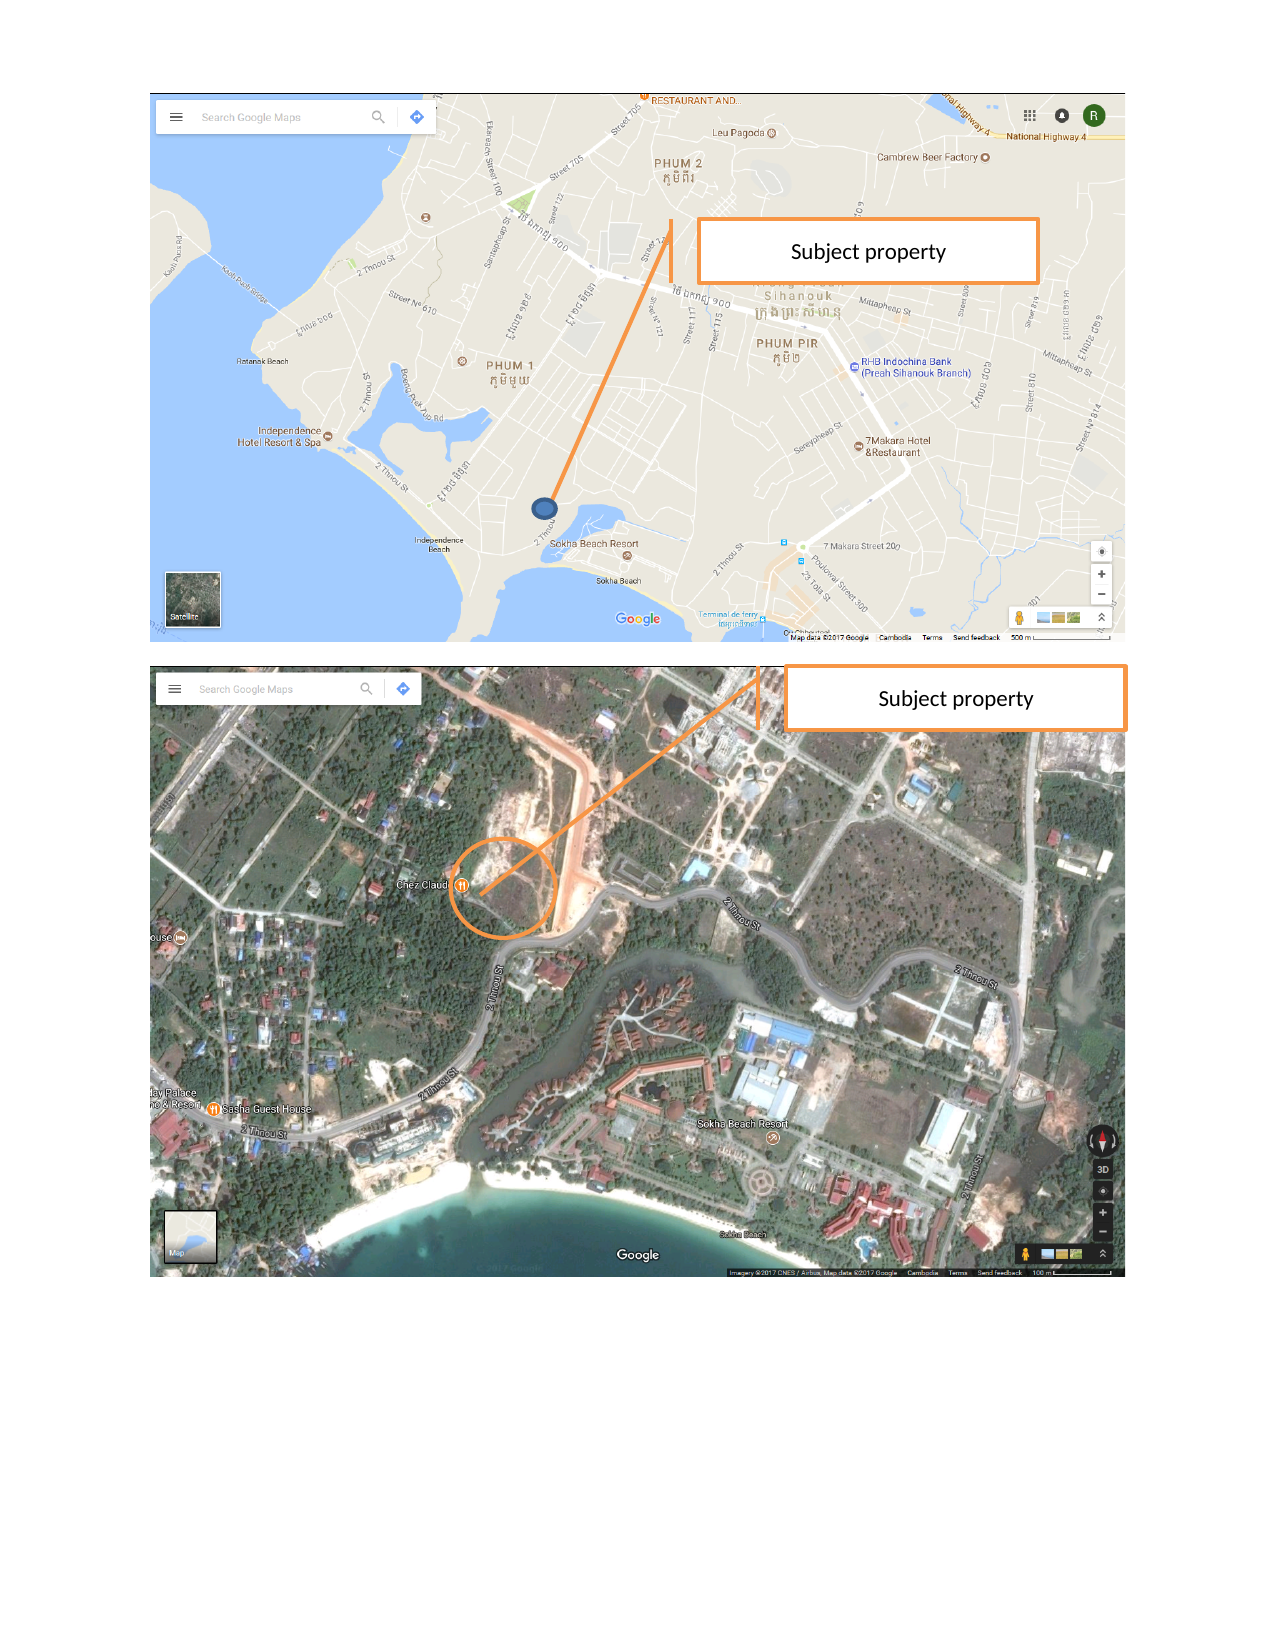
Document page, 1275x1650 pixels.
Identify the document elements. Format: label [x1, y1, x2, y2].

picture [150, 666, 1125, 1277]
picture [150, 93, 1125, 642]
picture [453, 841, 553, 935]
